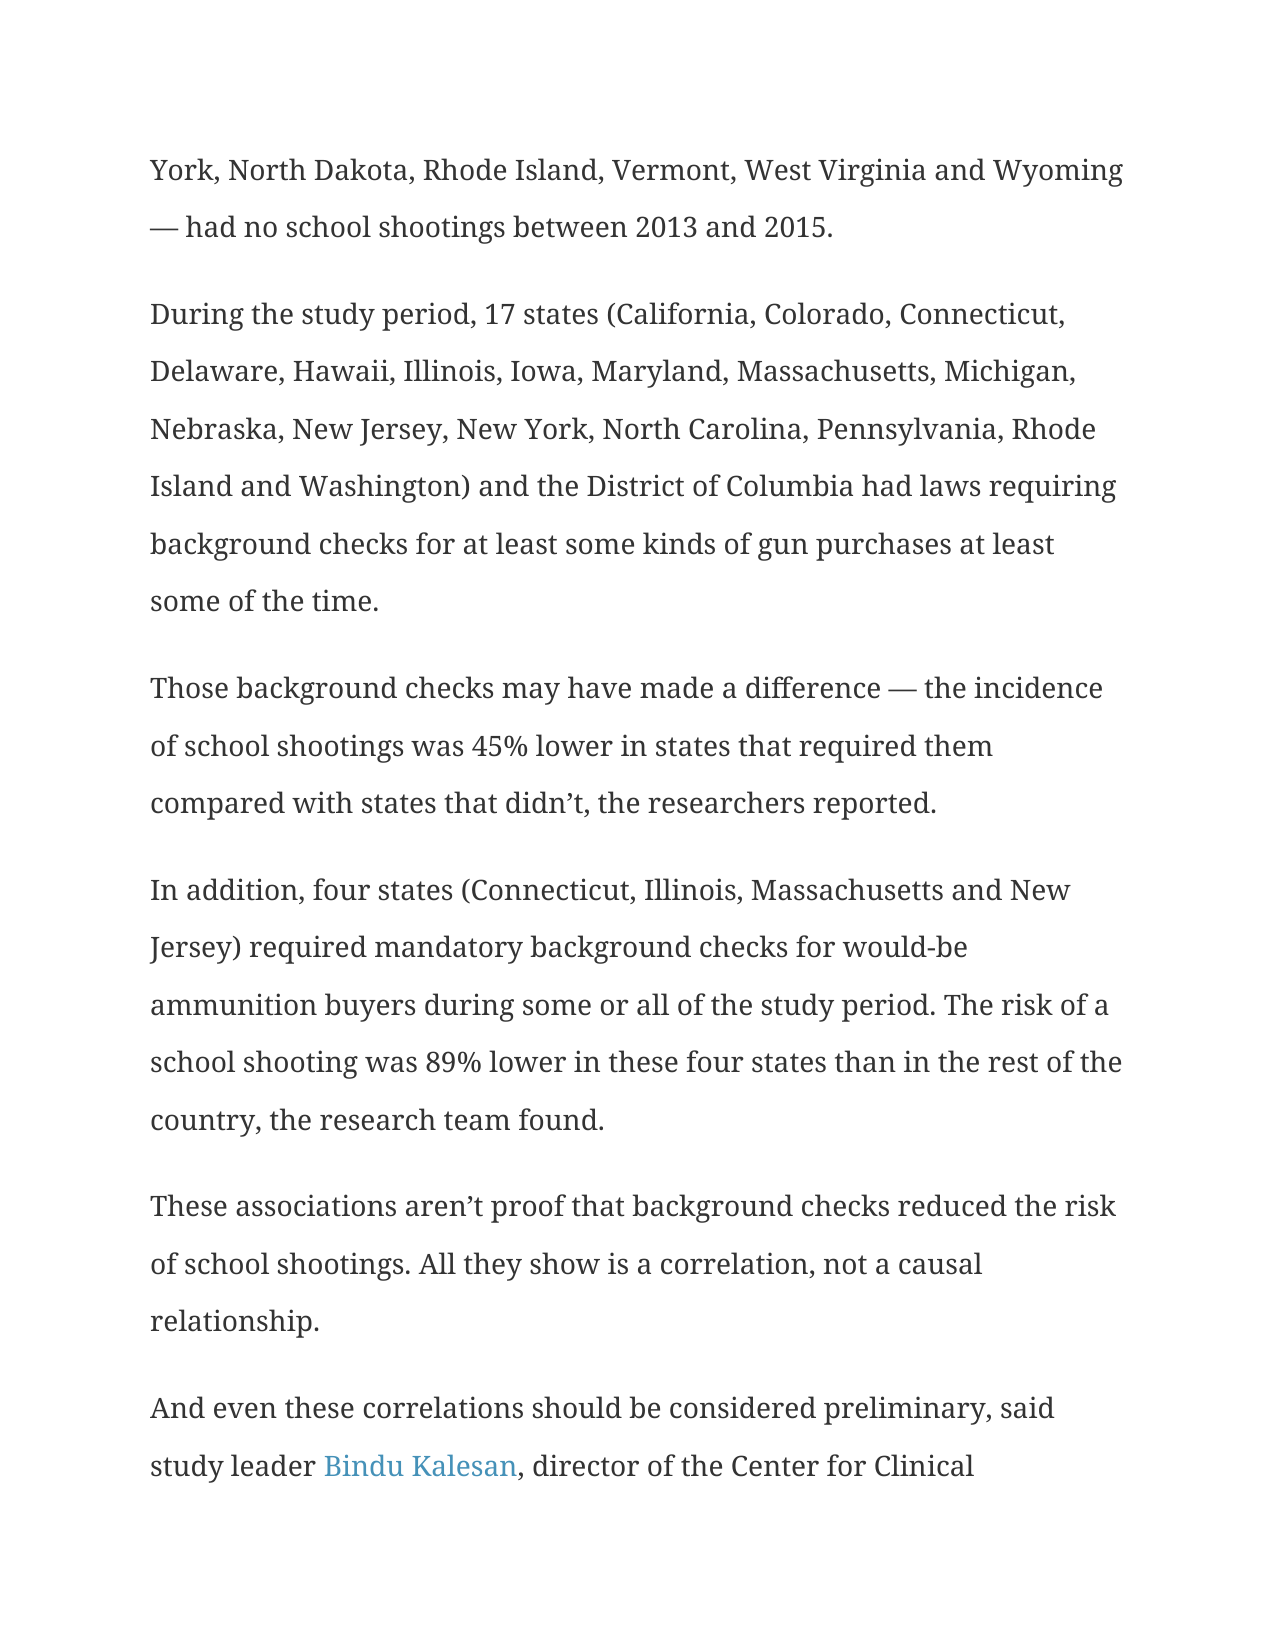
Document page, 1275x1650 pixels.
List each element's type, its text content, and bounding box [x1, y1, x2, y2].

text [150, 1388, 1125, 1484]
text In addition, four states (Connecticut, Illinois, Massachusetts and New Jersey) required mandatory background checks for would-be ammunition buyers during some or all of the study period. The risk of a school shooting was 89% lower in these four states than in the rest of the country, the research team found. [150, 870, 1125, 1138]
text These associations aren’t proof that background checks reduced the risk of school shootings. All they show is a correlation, not a causal relationship. [150, 1187, 1125, 1340]
text During the study period, 17 states (California, Colorado, Connecticut, Delaware, Hawaii, Illinois, Iowa, Maryland, Massachusetts, Michigan, Nebraska, New Jersey, New York, North Carolina, Pennsylvania, Rhode Island and Washington) and the District of Columbia had laws requiring background checks for at least some kinds of gun purchases at least some of the time. [150, 294, 1125, 620]
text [150, 150, 1125, 246]
text Those background checks may have made a difference — the incidence of school shootings was 45% lower in states that required them compared with states that didn’t, the researchers reported. [150, 668, 1125, 822]
